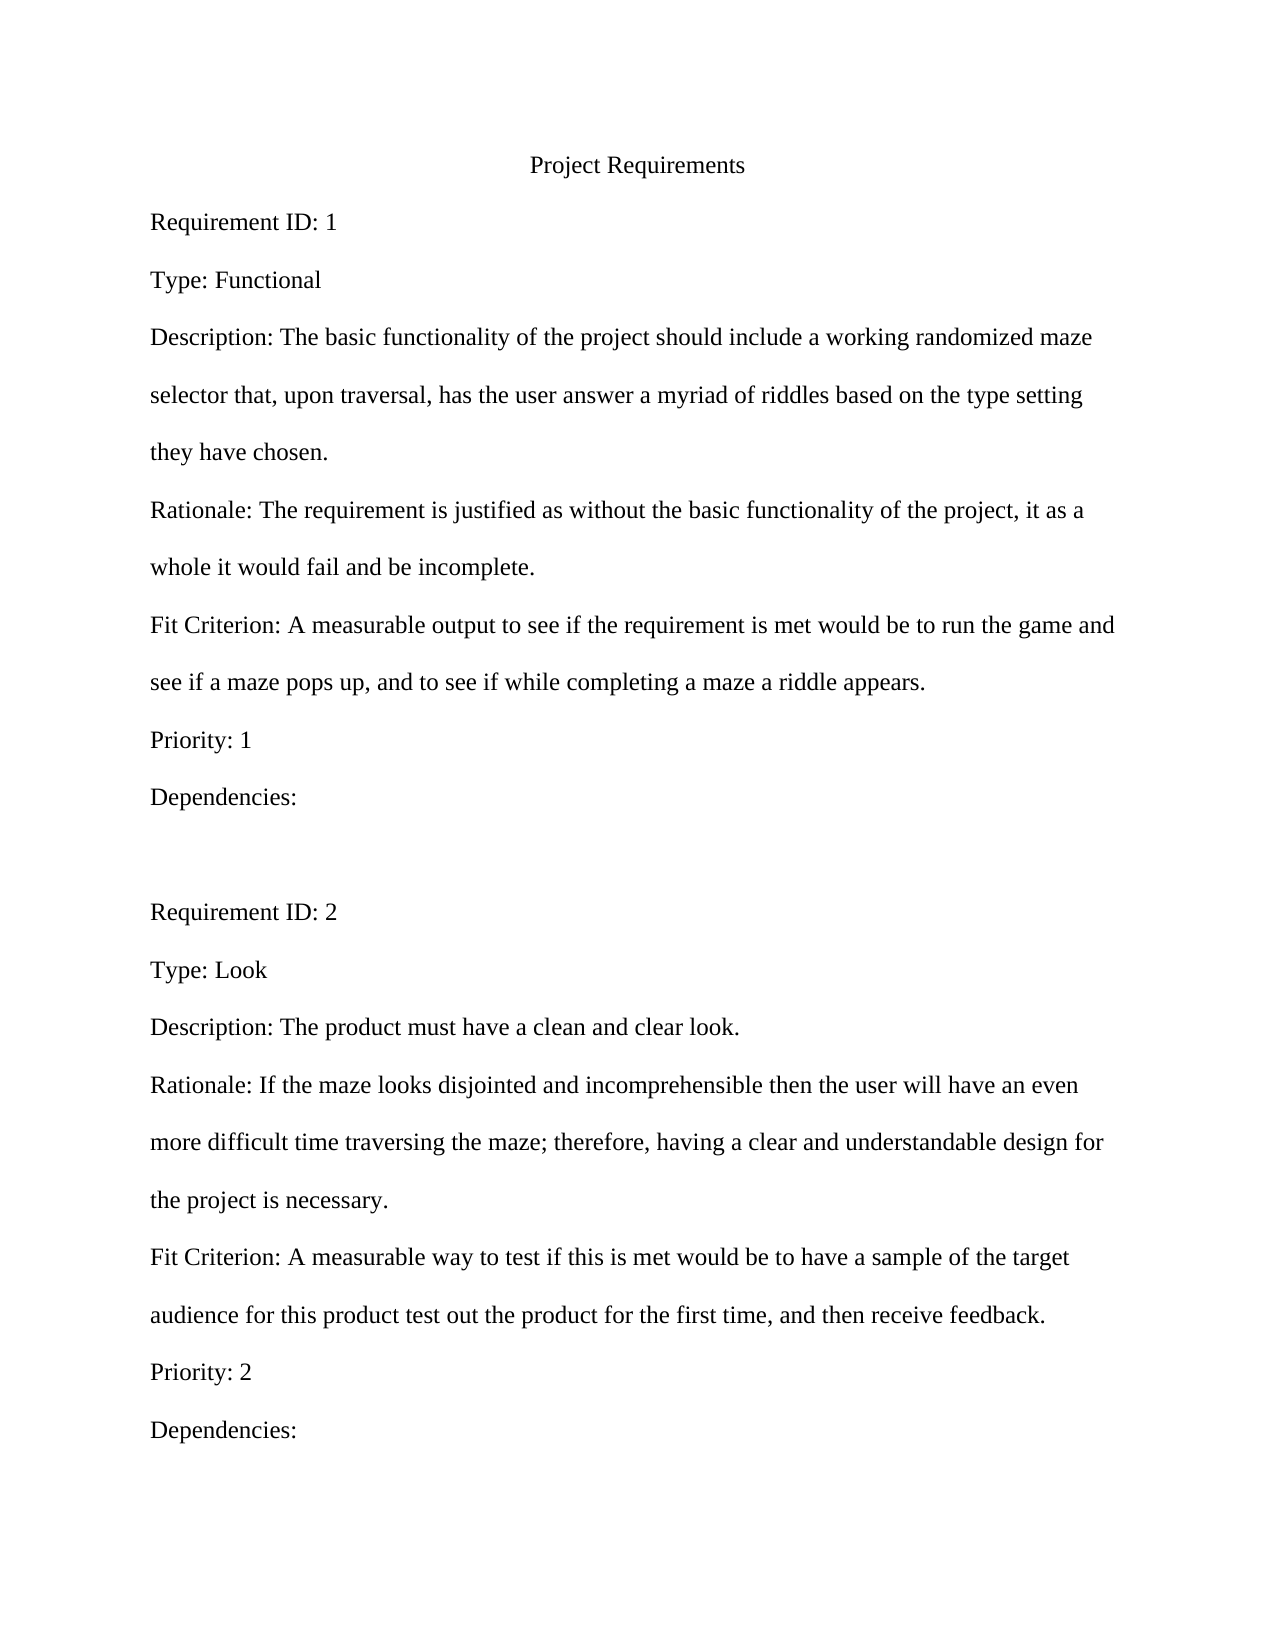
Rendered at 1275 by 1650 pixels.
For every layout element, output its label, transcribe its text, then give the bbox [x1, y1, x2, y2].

text Fit Criterion: A measurable way to test if this is met would be to have a sample of the target audience for this product test out the product for the first time, and then receive feedback. Priority: 2 [150, 1242, 1125, 1386]
text Description: The basic functionality of the project should include a working randomized maze selector that, upon traversal, has the user answer a myriad of riddles based on the type setting they have chosen. Rationale: The requirement is justified as without the basic functionality of the project, it as a whole it would fail and be incomplete. [150, 322, 1125, 581]
text Dependencies: [150, 1415, 1125, 1444]
text Type: Look [150, 955, 1125, 984]
text Type: Functional [150, 265, 1125, 294]
text Description: The product must have a clean and clear look. Rationale: If the maze looks disjointed and incomprehensible then the user will have an even more difficult time traversing the maze; therefore, having a clear and understandable design for the project is necessary. [150, 1012, 1125, 1214]
text Dependencies: [150, 782, 1125, 811]
text Fit Criterion: A measurable output to see if the requirement is met would be to run the game and see if a maze pops up, and to see if while completing a maze a riddle appears. Priority: 1 [150, 610, 1125, 754]
text Project Requirements [150, 150, 1125, 179]
text Requirement ID: 2 [150, 897, 1125, 926]
text Requirement ID: 1 [150, 207, 1125, 236]
